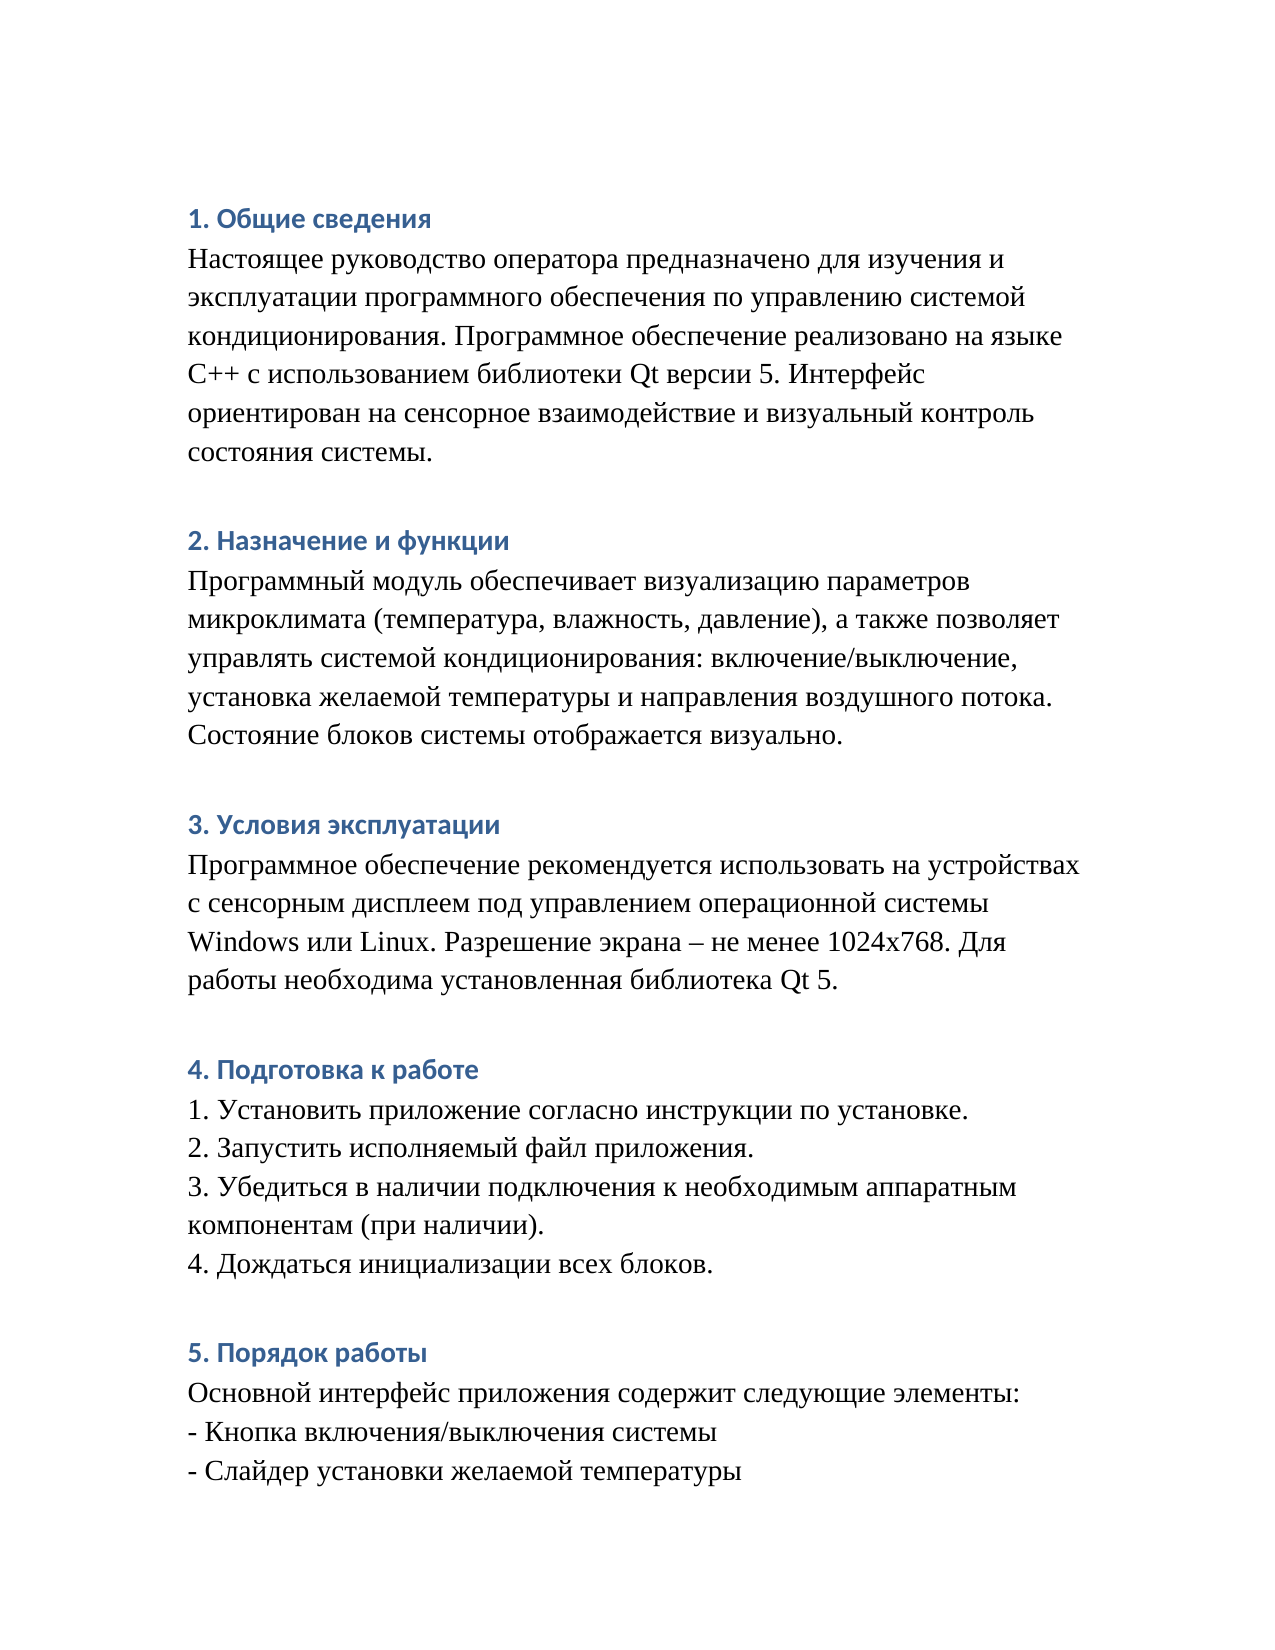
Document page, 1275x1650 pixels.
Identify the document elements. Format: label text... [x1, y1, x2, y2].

text Настоящее руководство оператора предназначено для изучения и эксплуатации программного обеспечения по управлению системой кондиционирования. Программное обеспечение реализовано на языке C++ с использованием библиотеки Qt версии 5. Интерфейс ориентирован на сенсорное взаимодействие и визуальный контроль состояния системы. [187, 241, 1087, 467]
subtitle 1. Общие сведения [187, 200, 1087, 236]
text Программный модуль обеспечивает визуализацию параметров микроклимата (температура, влажность, давление), а также позволяет управлять системой кондиционирования: включение/выключение, установка желаемой температуры и направления воздушного потока. Состояние блоков системы отображается визуально. [187, 563, 1087, 751]
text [187, 1376, 1087, 1486]
text Программное обеспечение рекомендуется использовать на устройствах с сенсорным дисплеем под управлением операционной системы Windows или Linux. Разрешение экрана – не менее 1024x768. Для работы необходима установленная библиотека Qt 5. [187, 847, 1087, 996]
subtitle 5. Порядок работы [187, 1334, 1087, 1370]
subtitle 2. Назначение и функции [187, 522, 1087, 558]
subtitle 3. Условия эксплуатации [187, 806, 1087, 841]
subtitle 4. Подготовка к работе [187, 1051, 1087, 1087]
text 1. Установить приложение согласно инструкции по установке. 2. Запустить исполняемый файл приложения. 3. Убедиться в наличии подключения к необходимым аппаратным компонентам (при наличии). 4. Дождаться инициализации всех блоков. [187, 1092, 1087, 1279]
